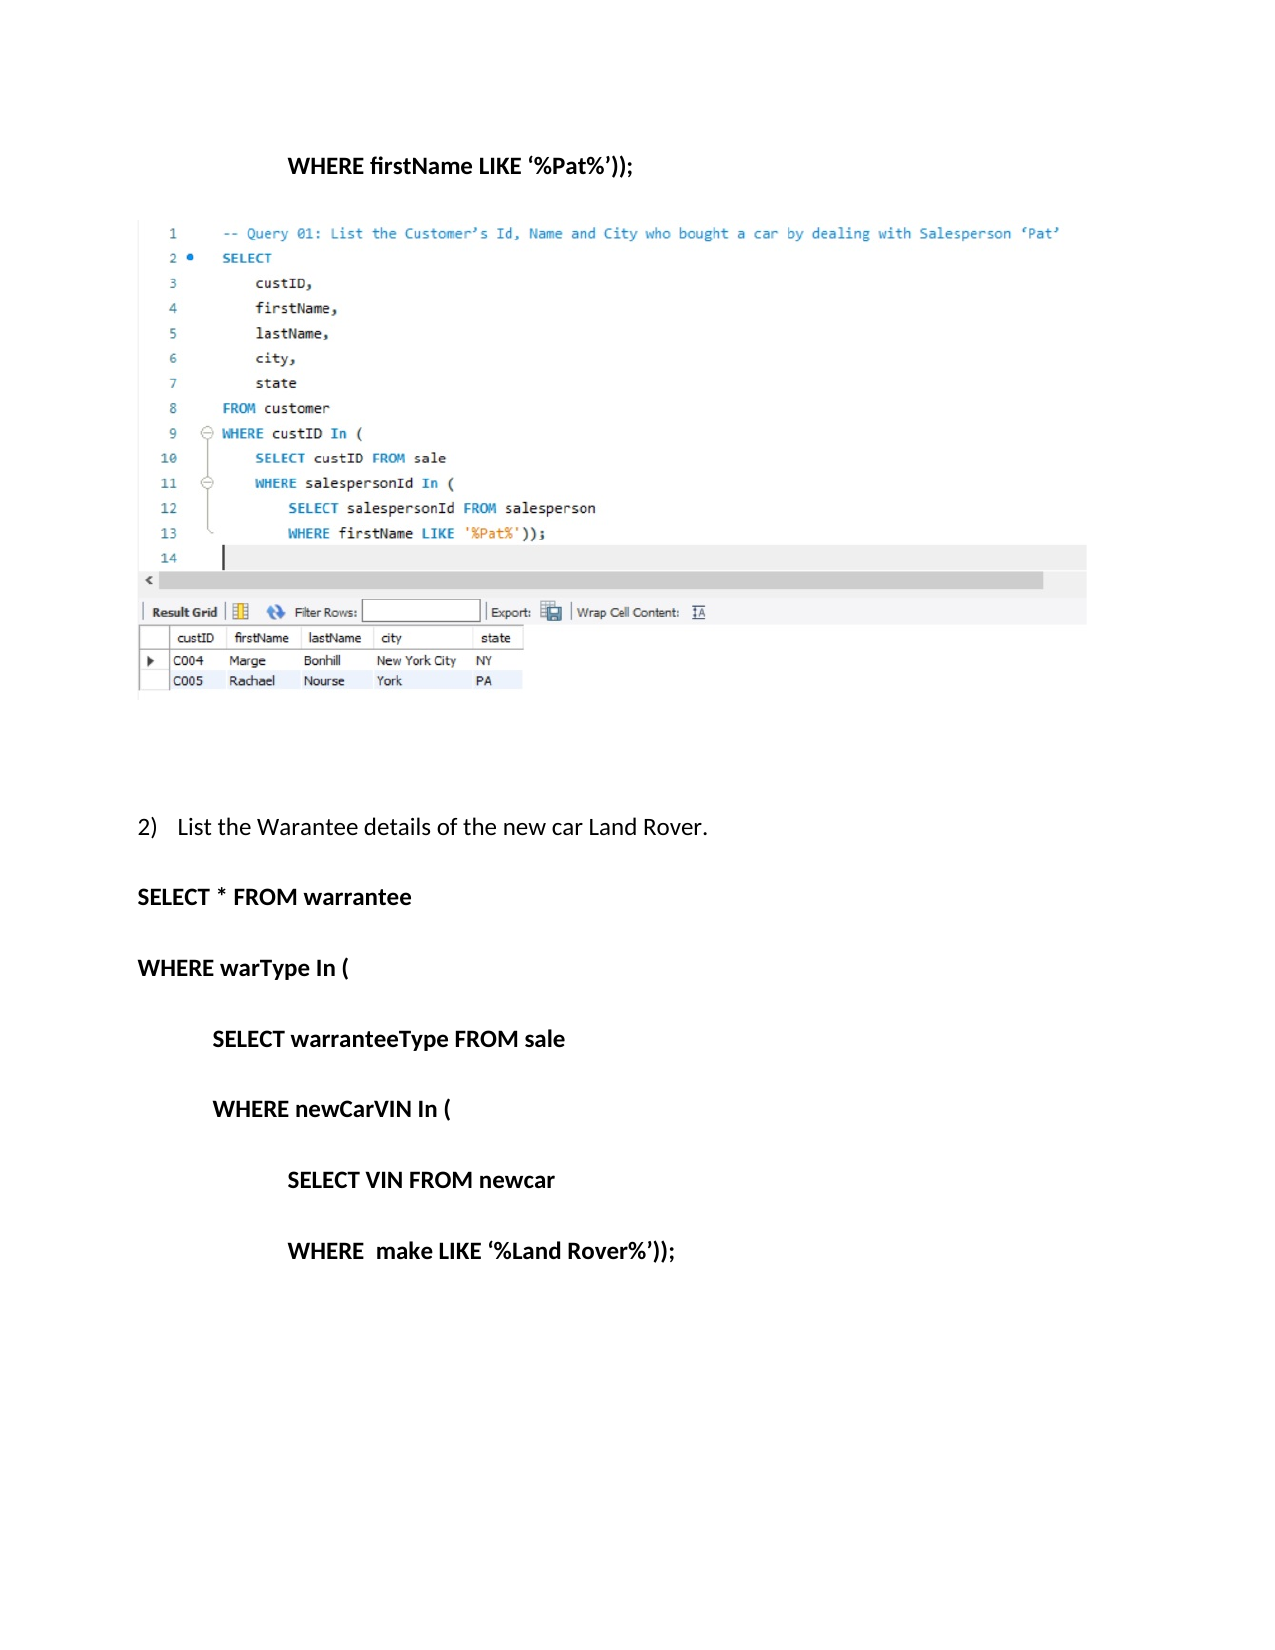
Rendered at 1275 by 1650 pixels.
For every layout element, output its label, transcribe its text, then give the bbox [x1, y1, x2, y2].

text SELECT VIN FROM newcar [212, 1164, 1138, 1195]
text SELECT warranteeType FROM sale [137, 1023, 1138, 1053]
text WHERE firstName LIKE ‘%Pat%’)); [212, 150, 1138, 181]
picture [137, 220, 1087, 700]
text 2) List the Warantee details of the new car Land Rover. [137, 811, 1138, 841]
text WHERE newCarVIN In ( [137, 1094, 1138, 1124]
text WHERE warType In ( [137, 952, 1138, 983]
text SELECT * FROM warrantee [137, 881, 1138, 912]
text WHERE make LIKE ‘%Land Rover%’)); [212, 1235, 1138, 1266]
